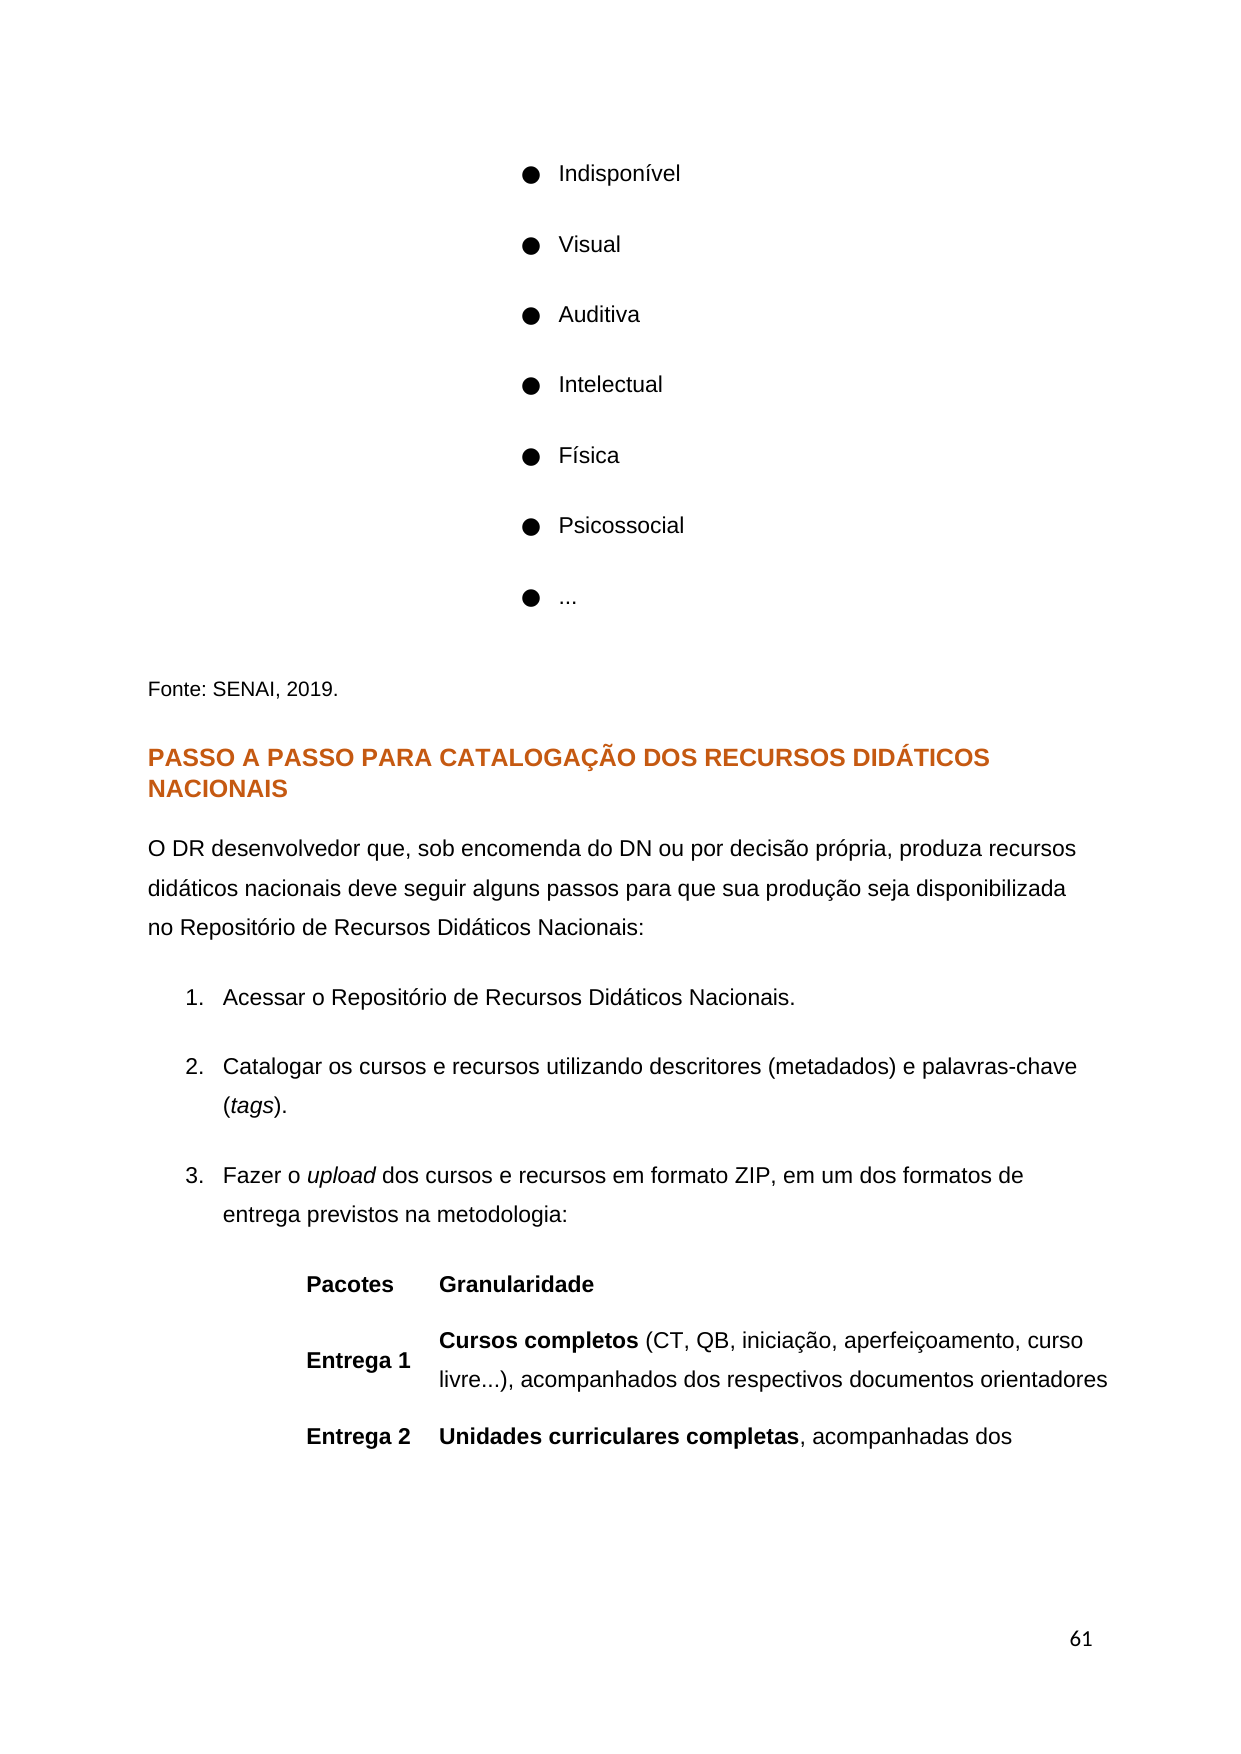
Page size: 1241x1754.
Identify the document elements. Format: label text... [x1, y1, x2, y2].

list Acessar o Repositório de Recursos Didáticos Nacionais. [185, 983, 1092, 1010]
table_cell Entrega 1 [295, 1327, 428, 1423]
list Fazer o upload dos cursos e recursos em formato ZIP, em um dos formatos de entrega previstos na metodologia: [185, 1162, 1092, 1228]
table_header Pacotes [295, 1271, 428, 1327]
text Fonte: SENAI, 2019. [148, 677, 1092, 701]
subtitle PASSO A PASSO PARA CATALOGAÇÃO DOS RECURSOS DIDÁTICOS NACIONAIS [148, 743, 1092, 803]
table_cell Entrega 2 [295, 1423, 428, 1479]
table_header Granularidade [428, 1271, 1137, 1327]
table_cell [428, 1423, 1137, 1479]
text O DR desenvolvedor que, sob encomenda do DN ou por decisão própria, produza recursos didáticos nacionais deve seguir alguns passos para que sua produção seja disponibilizada no Repositório de Recursos Didáticos Nacionais: [148, 835, 1092, 940]
table_cell Cursos completos (CT, QB, iniciação, aperfeiçoamento, curso livre...), acompanhados dos respectivos documentos orientadores [428, 1327, 1137, 1423]
list Catalogar os cursos e recursos utilizando descritores (metadados) e palavras-chave (tags). [185, 1053, 1092, 1119]
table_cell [472, 148, 1077, 647]
